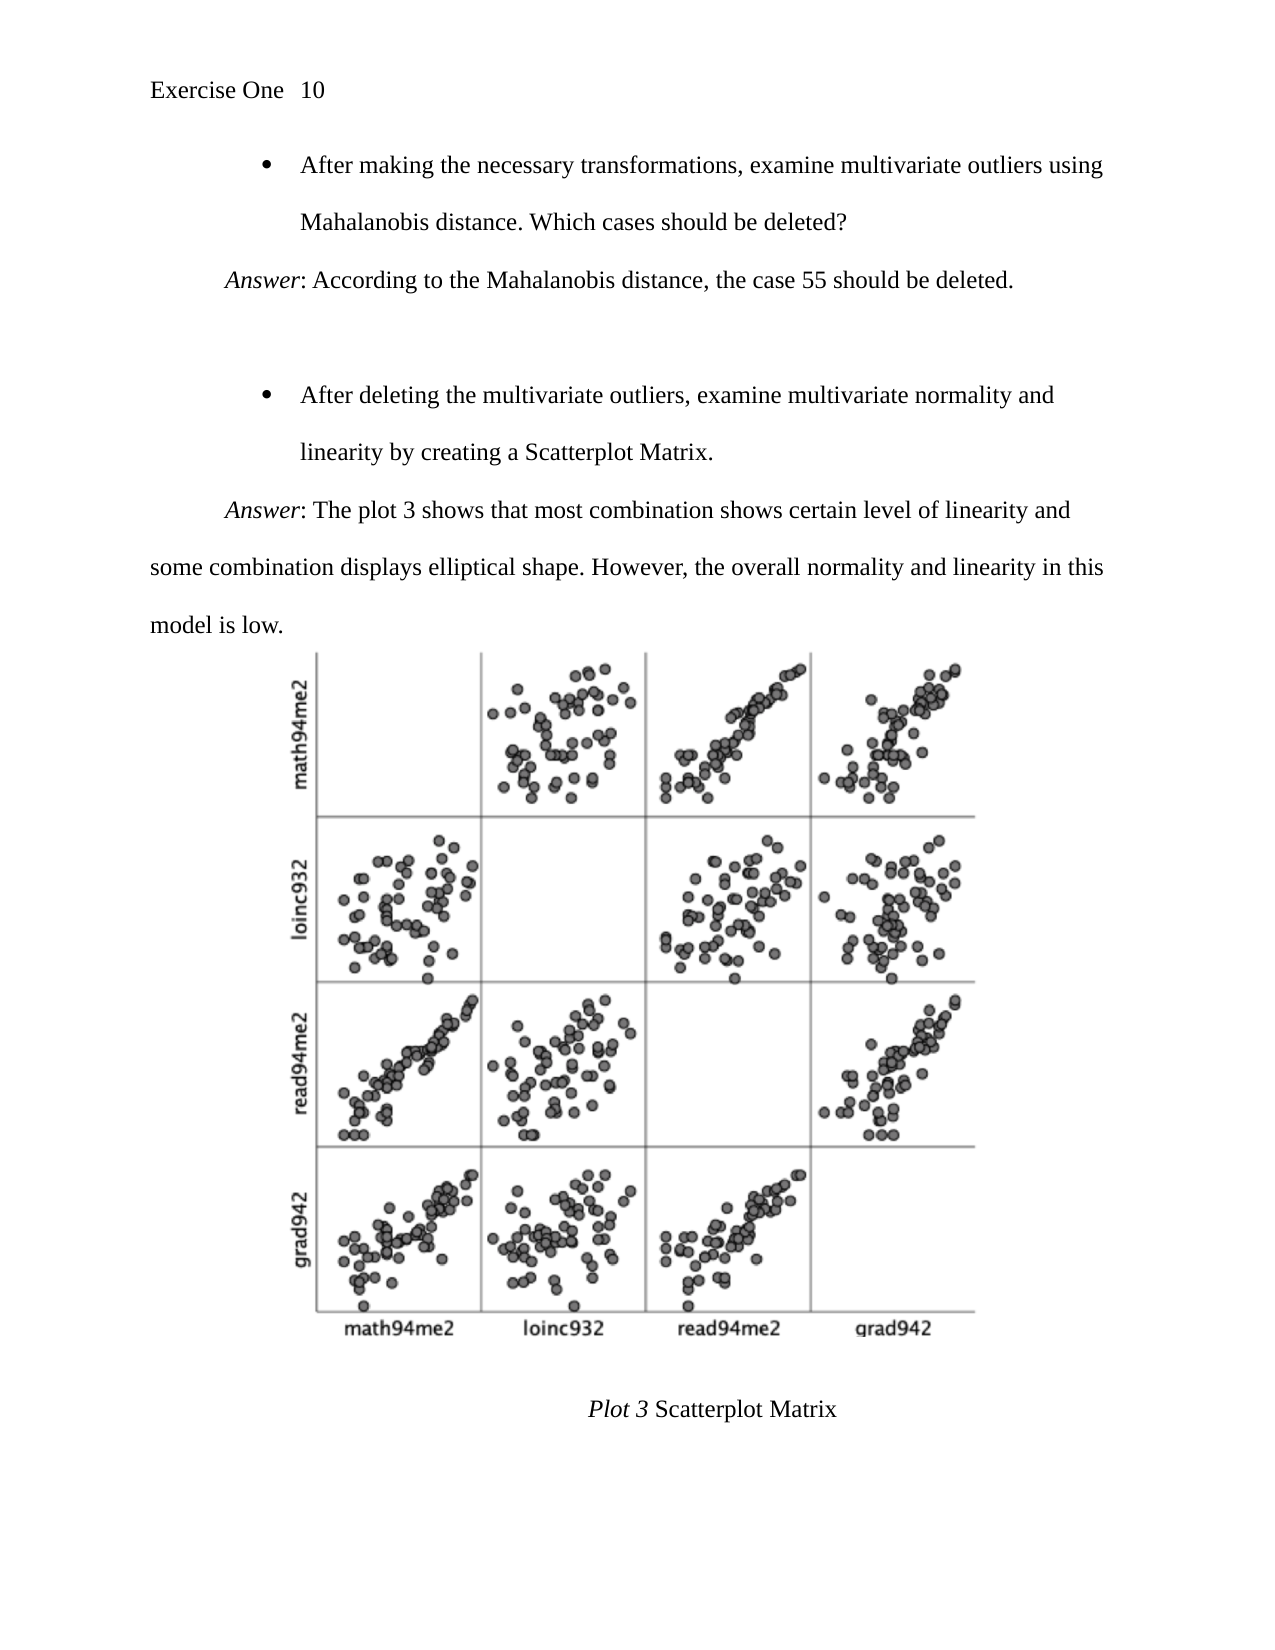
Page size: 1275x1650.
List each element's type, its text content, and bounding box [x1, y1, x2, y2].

text Answer: The plot 3 shows that most combination shows certain level of linearity and some combination displays elliptical shape. However, the overall normality and linearity in this model is low. [150, 495, 1125, 639]
text Answer: According to the Mahalanobis distance, the case 55 should be deleted. [150, 265, 1125, 294]
picture [268, 649, 1007, 1337]
list After making the necessary transformations, examine multivariate outliers using Mahalanobis distance. Which cases should be deleted? [262, 150, 1125, 236]
list After deleting the multivariate outliers, examine multivariate normality and linearity by creating a Scatterplot Matrix. [262, 380, 1125, 466]
